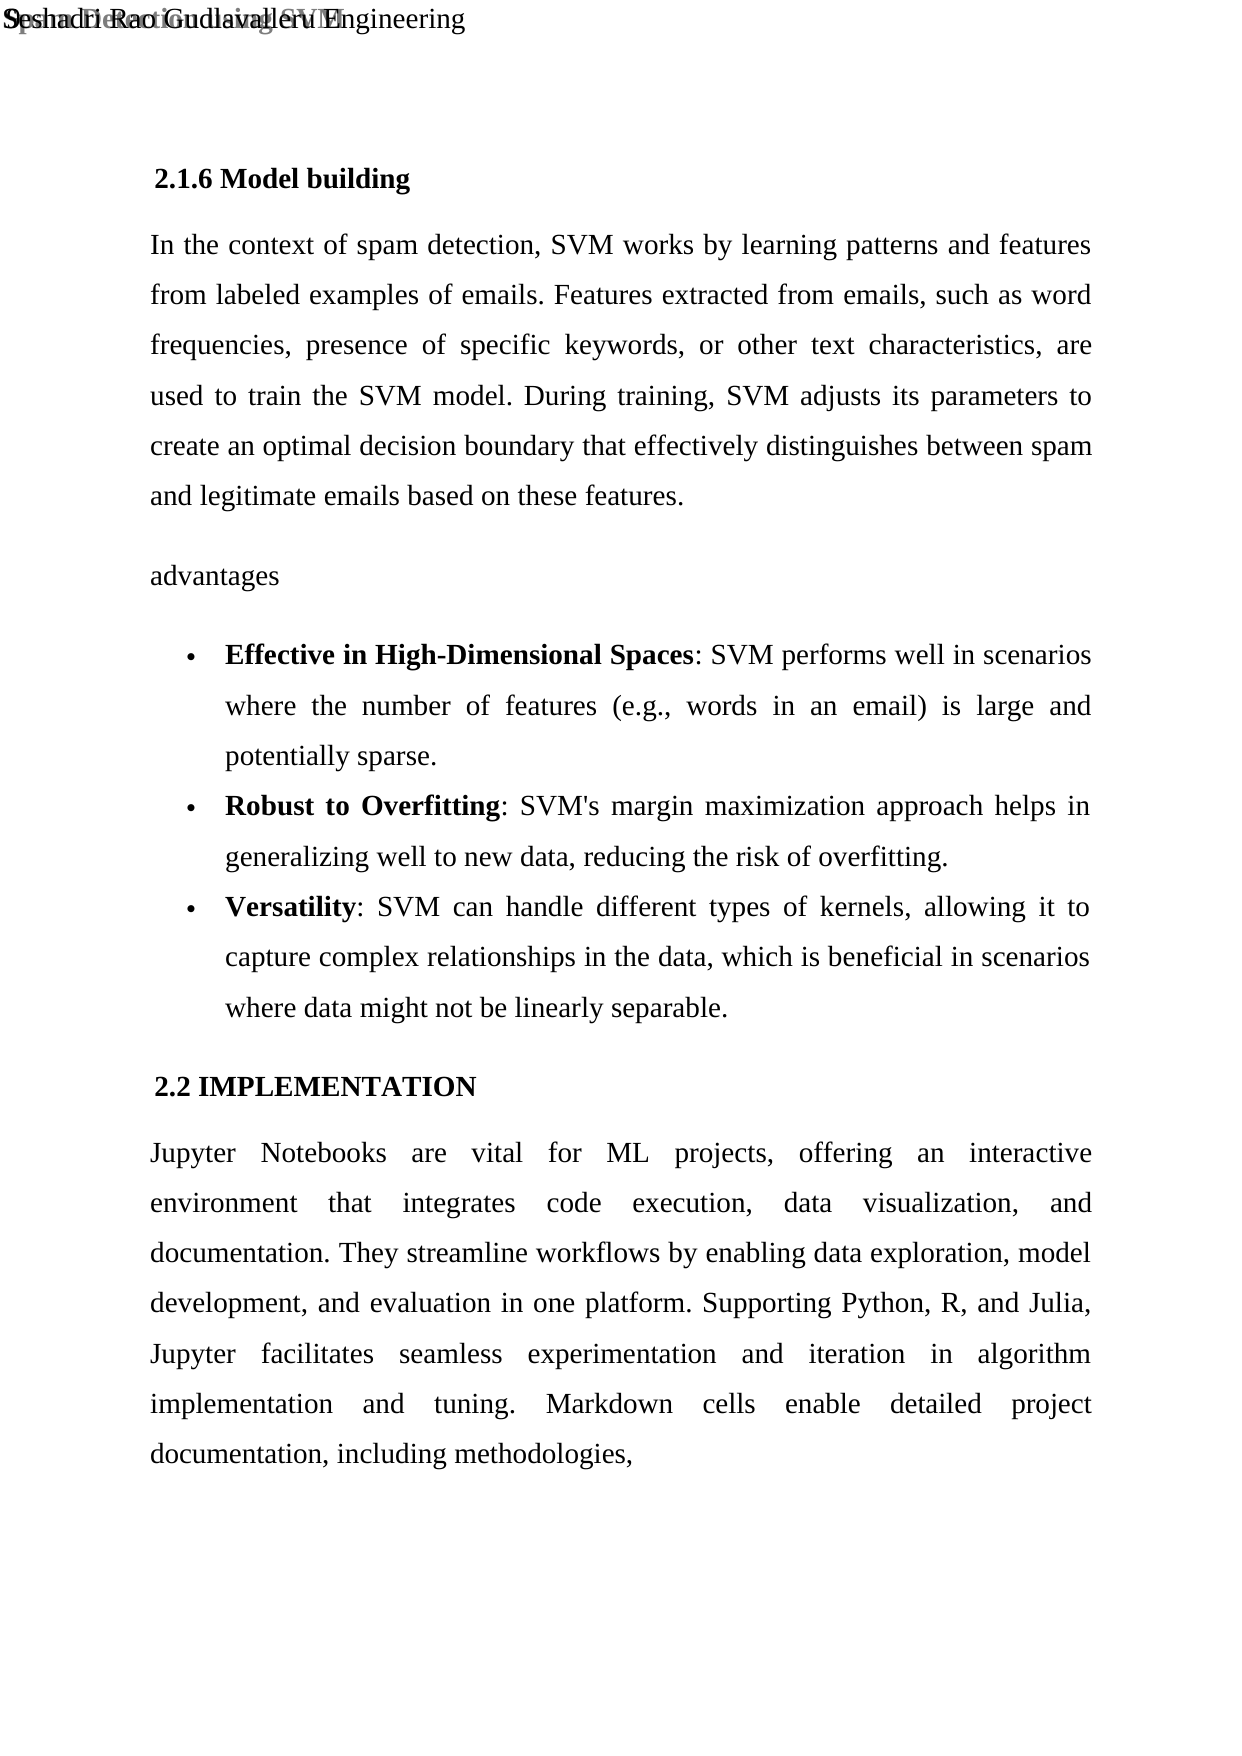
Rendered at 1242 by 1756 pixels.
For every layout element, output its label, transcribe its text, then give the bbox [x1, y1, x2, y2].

text advantages [150, 558, 1225, 591]
subtitle 2.1.6 Model building [154, 161, 1225, 195]
subtitle 2.2 IMPLEMENTATION [154, 1069, 1225, 1102]
text In the context of spam detection, SVM works by learning patterns and features from labeled examples of emails. Features extracted from emails, such as word frequencies, presence of specific keywords, or other text characteristics, are used to train the SVM model. During training, SVM adjusts its parameters to create an optimal decision boundary that effectively distinguishes between spam and legitimate emails based on these features. [150, 227, 1092, 512]
list Versatility: SVM can handle different types of kernels, allowing it to capture complex relationships in the data, which is beneficial in scenarios where data might not be linearly separable. [187, 889, 1091, 1023]
list Effective in High-Dimensional Spaces: SVM performs well in scenarios where the number of features (e.g., words in an email) is large and potentially sparse. [187, 637, 1092, 772]
list Robust to Overfitting: SVM's margin maximization approach helps in generalizing well to new data, reducing the risk of overfitting. [187, 788, 1091, 872]
text Jupyter Notebooks are vital for ML projects, offering an interactive environment that integrates code execution, data visualization, and documentation. They streamline workflows by enabling data exploration, model development, and evaluation in one platform. Supporting Python, R, and Julia, Jupyter facilitates seamless experimentation and iteration in algorithm implementation and tuning. Markdown cells enable detailed project documentation, including methodologies, [150, 1135, 1092, 1470]
